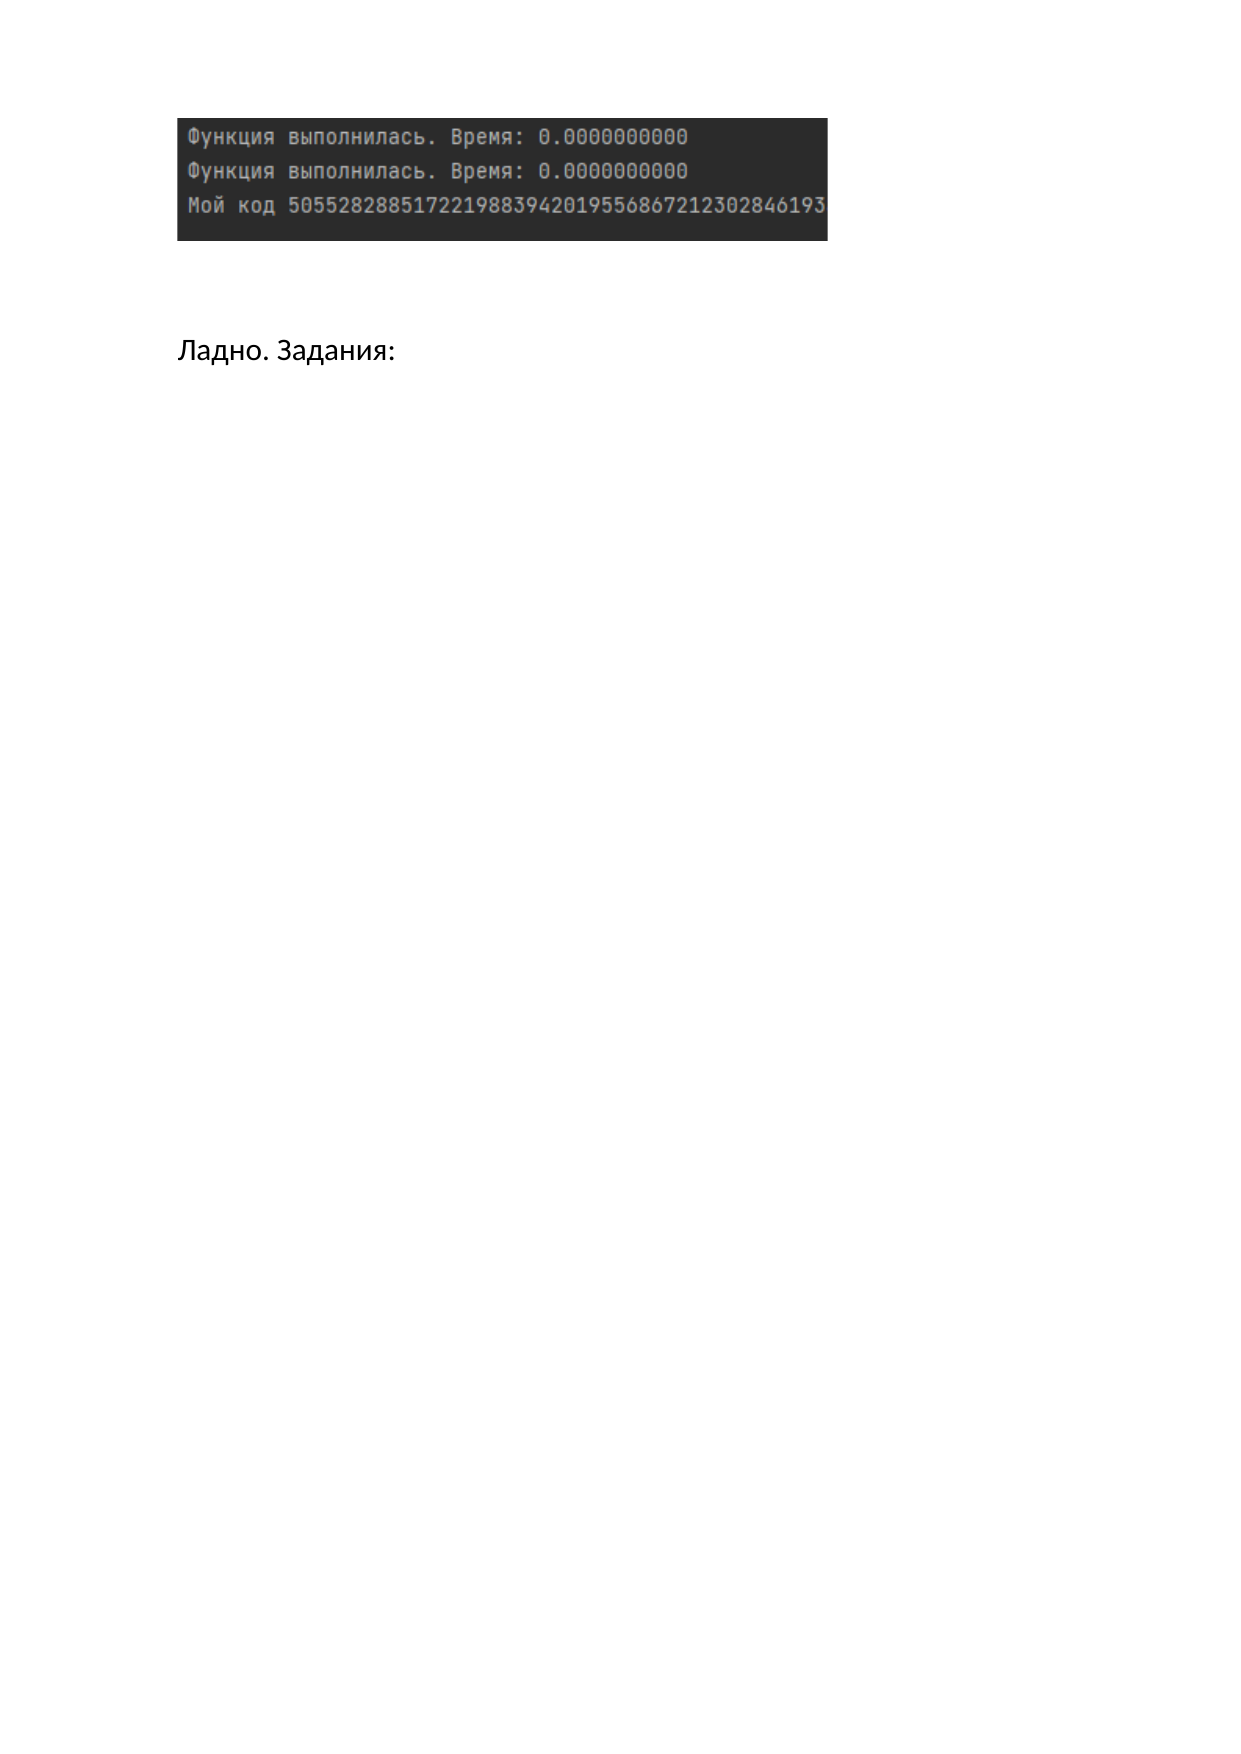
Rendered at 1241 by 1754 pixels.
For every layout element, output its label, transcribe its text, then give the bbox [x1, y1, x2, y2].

picture [177, 118, 828, 241]
text Ладно. Задания: [177, 330, 1152, 368]
